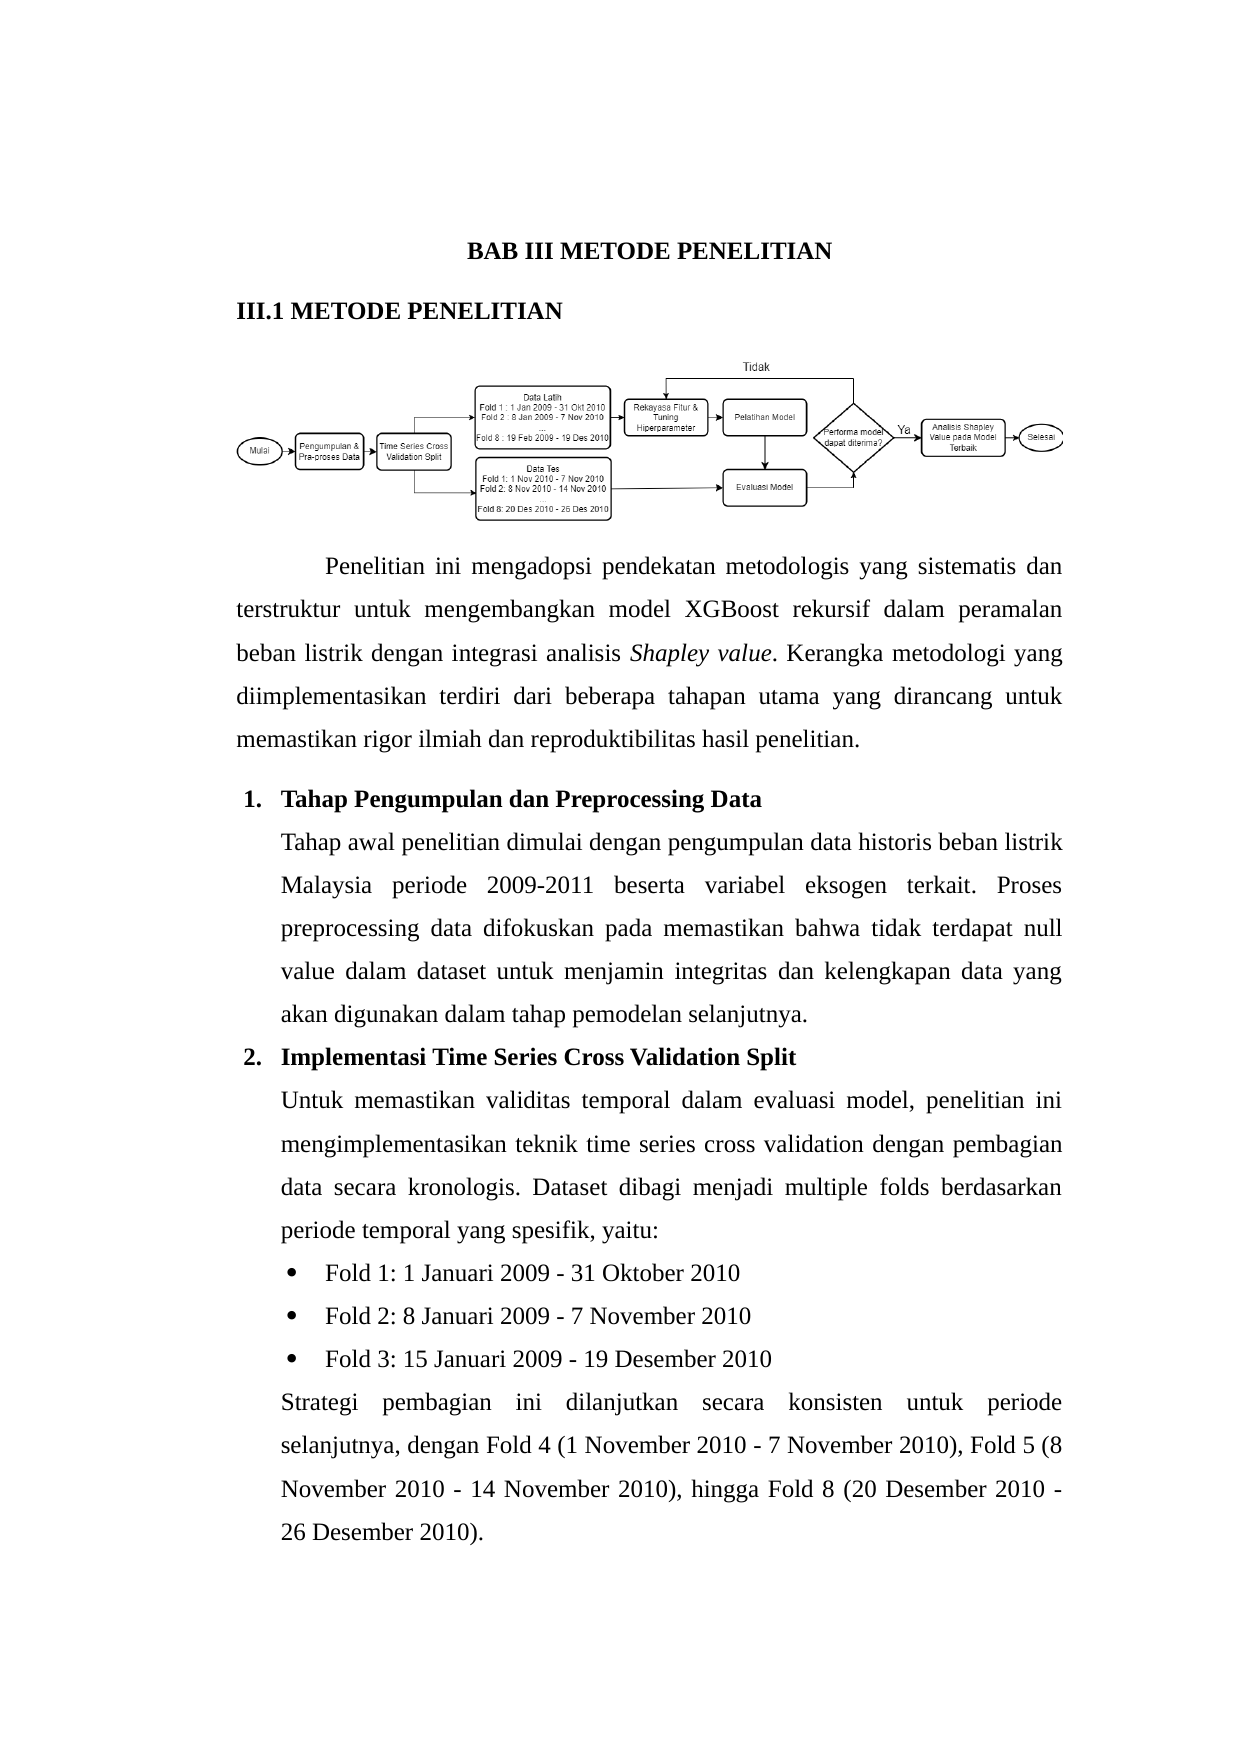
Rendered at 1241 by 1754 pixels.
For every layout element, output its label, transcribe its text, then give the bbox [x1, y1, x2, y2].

list Fold 2: 8 Januari 2009 - 7 November 2010 [287, 1301, 1063, 1330]
picture [236, 355, 1063, 521]
list Fold 3: 15 Januari 2009 - 19 Desember 2010 [287, 1344, 1063, 1373]
list Strategi pembagian ini dilanjutkan secara konsisten untuk periode selanjutnya, dengan Fold 4 (1 November 2010 - 7 November 2010), Fold 5 (8 November 2010 - 14 November 2010), hingga Fold 8 (20 Desember 2010 - 26 Desember 2010). [281, 1387, 1063, 1546]
list Untuk memastikan validitas temporal dalam evaluasi model, penelitian ini mengimplementasikan teknik time series cross validation dengan pembagian data secara kronologis. Dataset dibagi menjadi multiple folds berdasarkan periode temporal yang spesifik, yaitu: [281, 1086, 1063, 1244]
subtitle METODE PENELITIAN [236, 296, 1063, 325]
text Penelitian ini mengadopsi pendekatan metodologis yang sistematis dan terstruktur untuk mengembangkan model XGBoost rekursif dalam peramalan beban listrik dengan integrasi analisis Shapley value. Kerangka metodologi yang diimplementasikan terdiri dari beberapa tahapan utama yang dirancang untuk memastikan rigor ilmiah dan reproduktibilitas hasil penelitian. [236, 551, 1063, 753]
list Tahap awal penelitian dimulai dengan pengumpulan data historis beban listrik Malaysia periode 2009-2011 beserta variabel eksogen terkait. Proses preprocessing data difokuskan pada memastikan bahwa tidak terdapat null value dalam dataset untuk menjamin integritas dan kelengkapan data yang akan digunakan dalam tahap pemodelan selanjutnya. [281, 827, 1063, 1028]
list Implementasi Time Series Cross Validation Split [243, 1042, 1063, 1071]
subtitle METODE PENELITIAN [236, 236, 1063, 265]
list Tahap Pengumpulan dan Preprocessing Data [243, 784, 1063, 812]
list Fold 1: 1 Januari 2009 - 31 Oktober 2010 [287, 1258, 1063, 1287]
